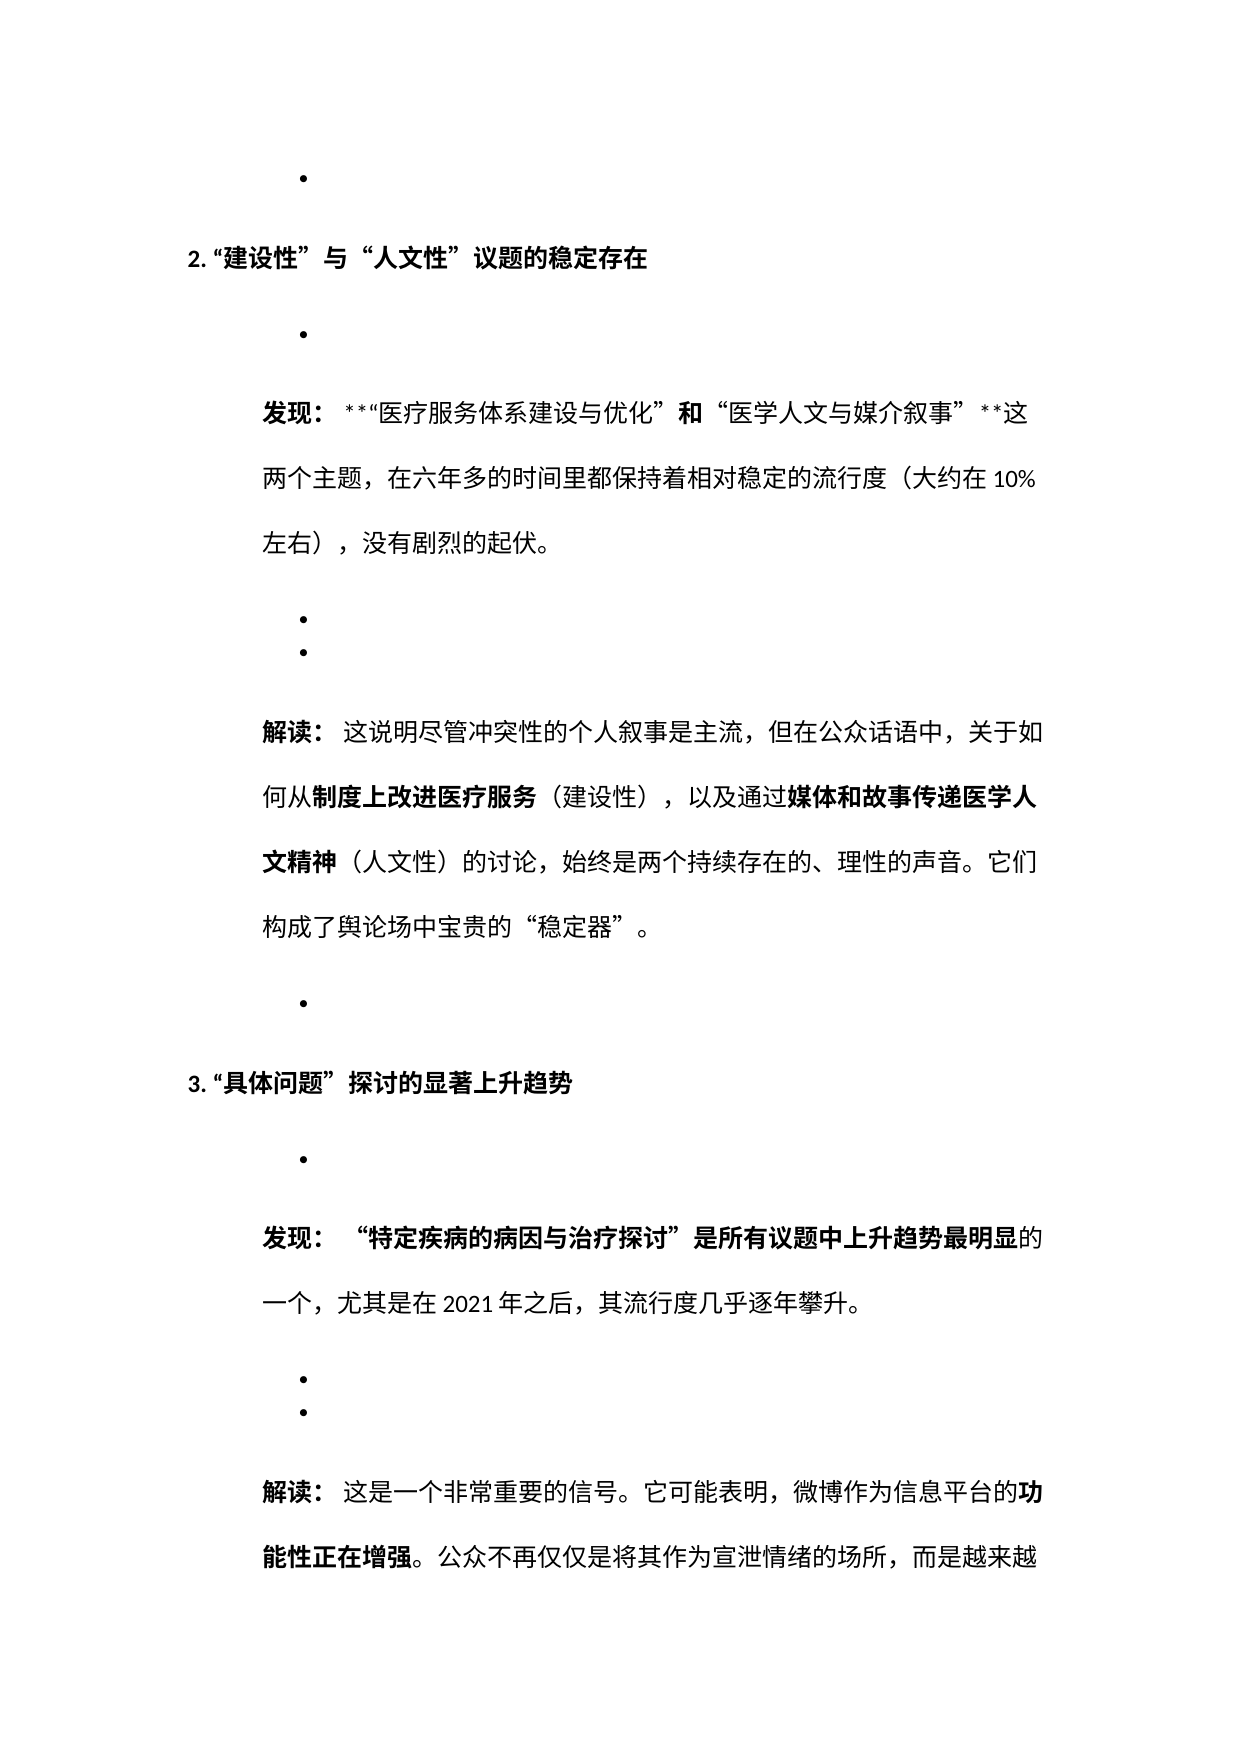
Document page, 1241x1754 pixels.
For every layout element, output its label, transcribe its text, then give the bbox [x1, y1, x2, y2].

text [262, 1458, 1053, 1588]
text 解读： 这说明尽管冲突性的个人叙事是主流，但在公众话语中，关于如何从制度上改进医疗服务（建设性），以及通过媒体和故事传递医学人文精神（人文性）的讨论，始终是两个持续存在的、理性的声音。它们构成了舆论场中宝贵的“稳定器”。 [262, 698, 1053, 958]
text 2. “建设性”与“人文性”议题的稳定存在 [187, 224, 1053, 289]
text 3. “具体问题”探讨的显著上升趋势 [187, 1049, 1053, 1114]
text 发现： “特定疾病的病因与治疗探讨”是所有议题中上升趋势最明显的一个，尤其是在2021年之后，其流行度几乎逐年攀升。 [262, 1204, 1053, 1334]
text 发现： **“医疗服务体系建设与优化”和“医学人文与媒介叙事”**这两个主题，在六年多的时间里都保持着相对稳定的流行度（大约在10%左右），没有剧烈的起伏。 [262, 379, 1053, 574]
